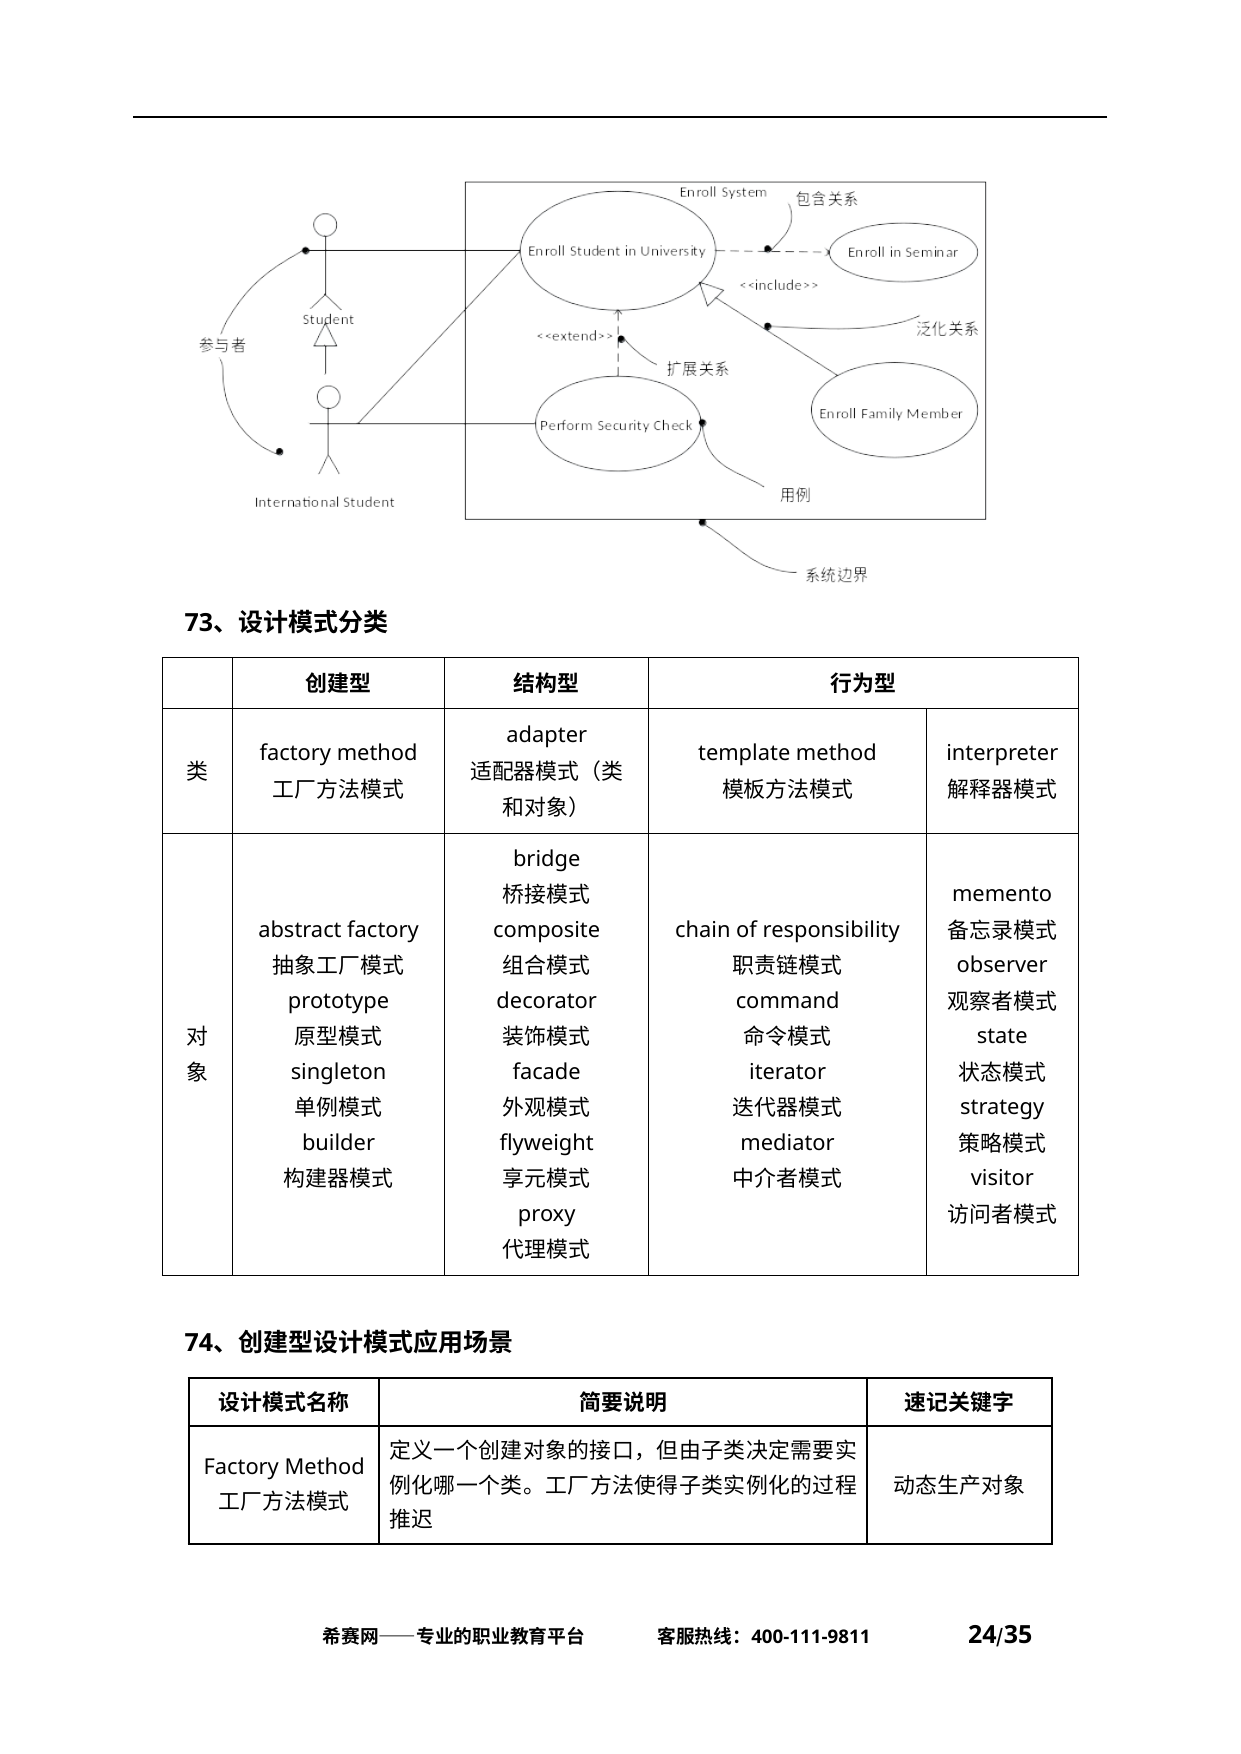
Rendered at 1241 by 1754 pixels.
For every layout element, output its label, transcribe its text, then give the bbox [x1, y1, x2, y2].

table_cell bridge 桥接模式 composite 组合模式 decorator 装饰模式 facade 外观模式 flyweight 享元模式 proxy 代理模式 [445, 834, 648, 1274]
table_cell factory method 工厂方法模式 [233, 709, 444, 833]
table_cell 动态生产对象 [868, 1427, 1051, 1543]
table_header 行为型 [649, 658, 1078, 708]
table_header 速记关键字 [868, 1379, 1051, 1425]
table_cell memento 备忘录模式 observer 观察者模式 state 状态模式 strategy 策略模式 visitor 访问者模式 [927, 834, 1078, 1274]
table_cell 定义一个创建对象的接口，但由子类决定需要实例化哪一个类。工厂方法使得子类实例化的过程推迟 [380, 1427, 866, 1543]
table_cell Factory Method 工厂方法模式 [190, 1427, 378, 1543]
table_cell 类 [163, 709, 232, 833]
subtitle 74、创建型设计模式应用场景 [133, 1308, 1107, 1373]
table_cell interpreter 解释器模式 [927, 709, 1078, 833]
table_header 结构型 [445, 658, 648, 708]
table_cell template method 模板方法模式 [649, 709, 926, 833]
table_header 简要说明 [380, 1379, 866, 1425]
table_header 设计模式名称 [190, 1379, 378, 1425]
table_cell adapter 适配器模式（类和对象） [445, 709, 648, 833]
table_cell chain of responsibility 职责链模式 command 命令模式 iterator 迭代器模式 mediator 中介者模式 [649, 834, 926, 1274]
table_header 创建型 [233, 658, 444, 708]
subtitle 73、设计模式分类 [133, 588, 1107, 653]
table_header [163, 658, 232, 708]
table_cell abstract factory 抽象工厂模式 prototype 原型模式 singleton 单例模式 builder 构建器模式 [233, 834, 444, 1274]
table_cell 对象 [163, 834, 232, 1274]
